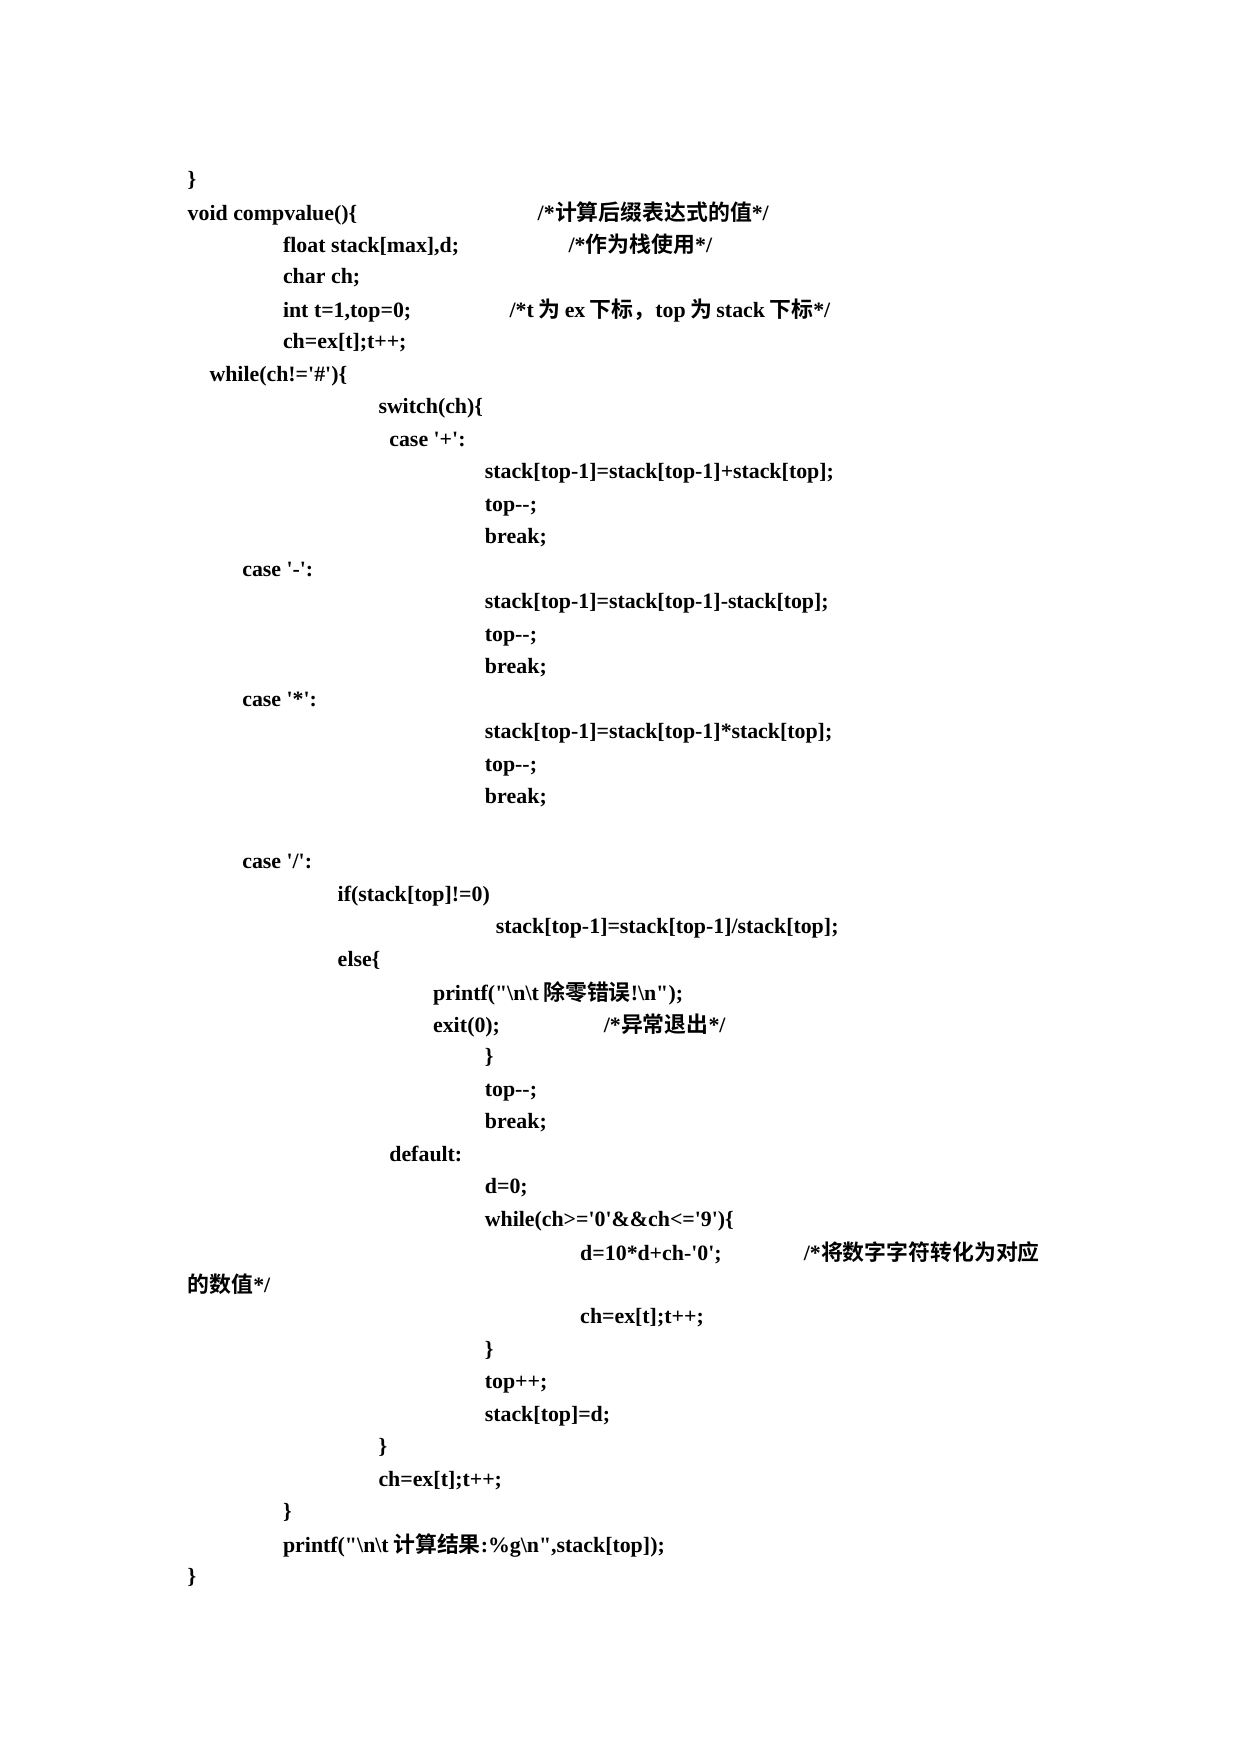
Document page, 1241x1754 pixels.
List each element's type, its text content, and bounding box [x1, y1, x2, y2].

text if(stack[top]!=0) [187, 877, 1053, 909]
text int t=1,top=0; /*t为ex下标，top为stack下标*/ [187, 292, 1053, 324]
text } [187, 1494, 1053, 1527]
text d=0; [187, 1169, 1053, 1202]
text printf("\n\t计算结果:%g\n",stack[top]); [187, 1527, 1053, 1559]
text break; [187, 649, 1053, 682]
text stack[top-1]=stack[top-1]/stack[top]; [187, 909, 1053, 942]
text ch=ex[t];t++; [187, 1299, 1053, 1332]
text while(ch!='#'){ [187, 357, 1053, 389]
text d=10*d+ch-'0'; /*将数字字符转化为对应的数值*/ [187, 1234, 1053, 1299]
text default: [187, 1137, 1053, 1169]
text } [187, 1559, 1053, 1592]
text stack[top-1]=stack[top-1]-stack[top]; [187, 584, 1053, 617]
text ch=ex[t];t++; [187, 324, 1053, 357]
text } [187, 162, 1053, 194]
text break; [187, 519, 1053, 552]
text break; [187, 779, 1053, 812]
text printf("\n\t除零错误!\n"); [187, 974, 1053, 1007]
text char ch; [187, 259, 1053, 292]
text case '-': [187, 552, 1053, 584]
text case '*': [187, 682, 1053, 714]
text top--; [187, 747, 1053, 779]
text while(ch>='0'&&ch<='9'){ [187, 1202, 1053, 1234]
text exit(0); /*异常退出*/ [187, 1007, 1053, 1039]
text top--; [187, 487, 1053, 519]
text } [187, 1429, 1053, 1462]
text break; [187, 1104, 1053, 1137]
text stack[top-1]=stack[top-1]*stack[top]; [187, 714, 1053, 747]
text stack[top-1]=stack[top-1]+stack[top]; [187, 454, 1053, 487]
text case '+': [187, 422, 1053, 454]
text stack[top]=d; [187, 1397, 1053, 1429]
text float stack[max],d; /*作为栈使用*/ [187, 227, 1053, 259]
text } [187, 1039, 1053, 1072]
text else{ [187, 942, 1053, 974]
text top++; [187, 1364, 1053, 1397]
text } [187, 1332, 1053, 1364]
text ch=ex[t];t++; [187, 1462, 1053, 1494]
text case '/': [187, 844, 1053, 877]
text switch(ch){ [187, 389, 1053, 422]
text top--; [187, 1072, 1053, 1104]
text top--; [187, 617, 1053, 649]
text void compvalue(){ /*计算后缀表达式的值*/ [187, 194, 1053, 227]
